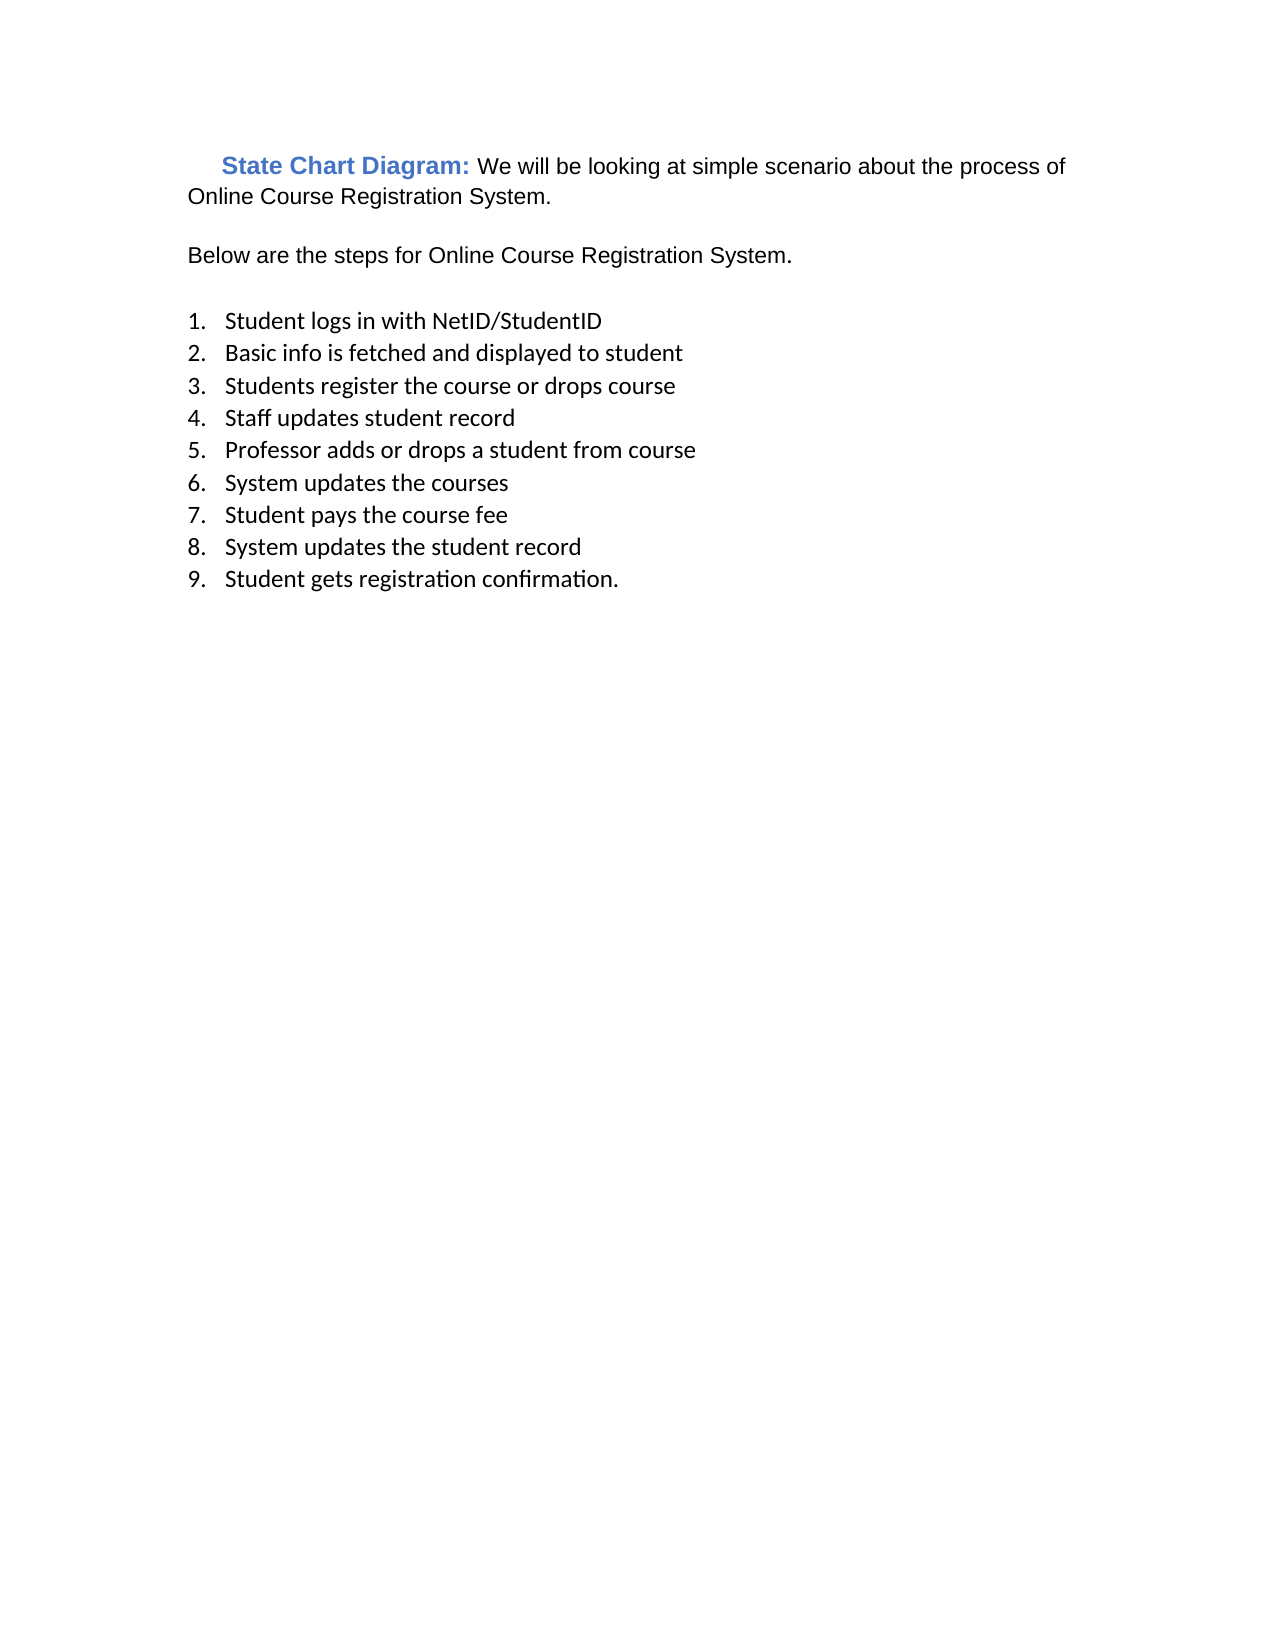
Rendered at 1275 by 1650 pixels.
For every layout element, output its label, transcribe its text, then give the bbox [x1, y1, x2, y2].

list Professor adds or drops a student from course [187, 434, 1125, 465]
list System updates the student record [187, 531, 1125, 562]
list Student logs in with NetID/StudentID [187, 305, 1125, 336]
list System updates the courses [187, 467, 1125, 497]
list Student pays the course fee [187, 499, 1125, 529]
list Basic info is fetched and displayed to student [187, 338, 1125, 368]
list Below are the steps for Online Course Registration System. [187, 239, 1125, 270]
list Staff updates student record [187, 402, 1125, 433]
list Student gets registration confirmation. [187, 564, 1125, 594]
list Students register the course or drops course [187, 370, 1125, 400]
list State Chart Diagram: We will be looking at simple scenario about the process of Online Course Registration System. [187, 150, 1125, 209]
